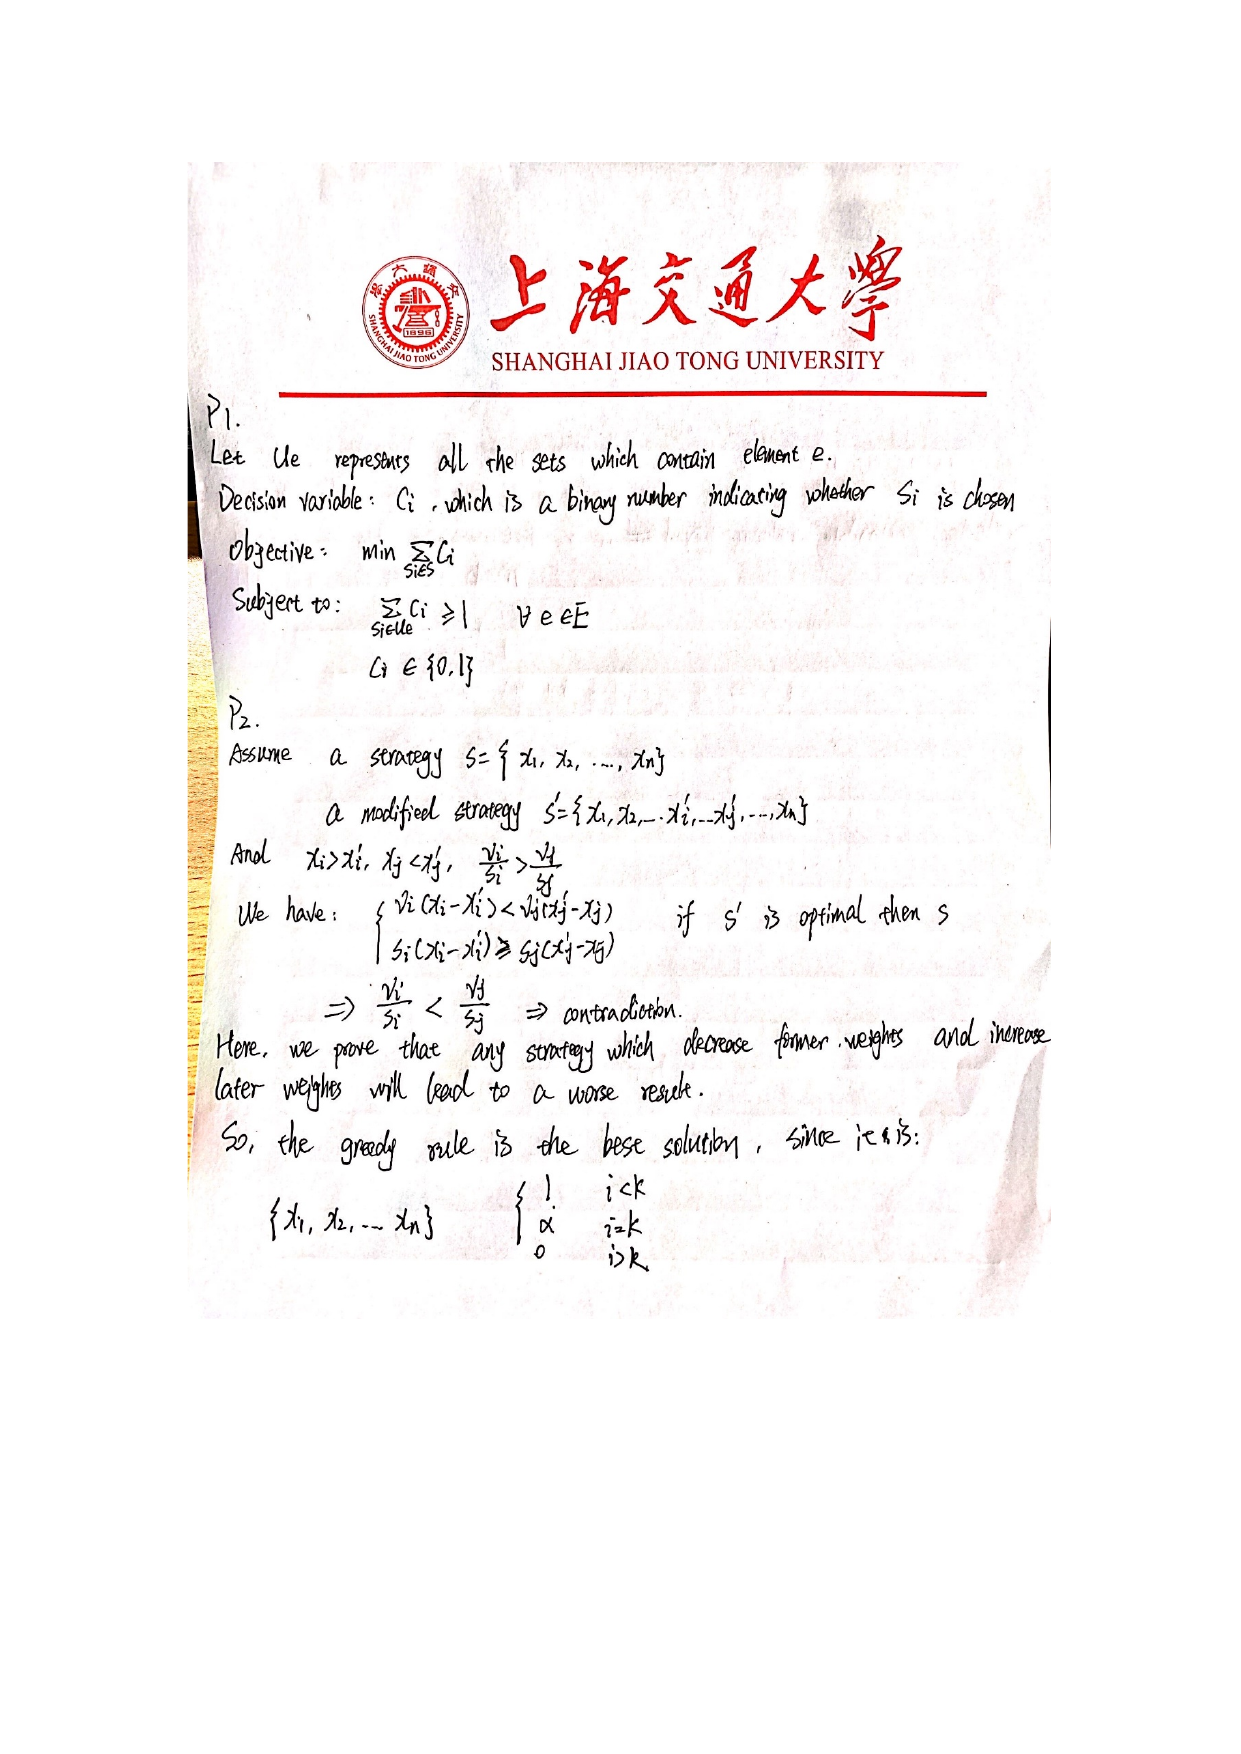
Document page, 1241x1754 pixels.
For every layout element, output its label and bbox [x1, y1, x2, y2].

picture [187, 162, 1051, 1319]
